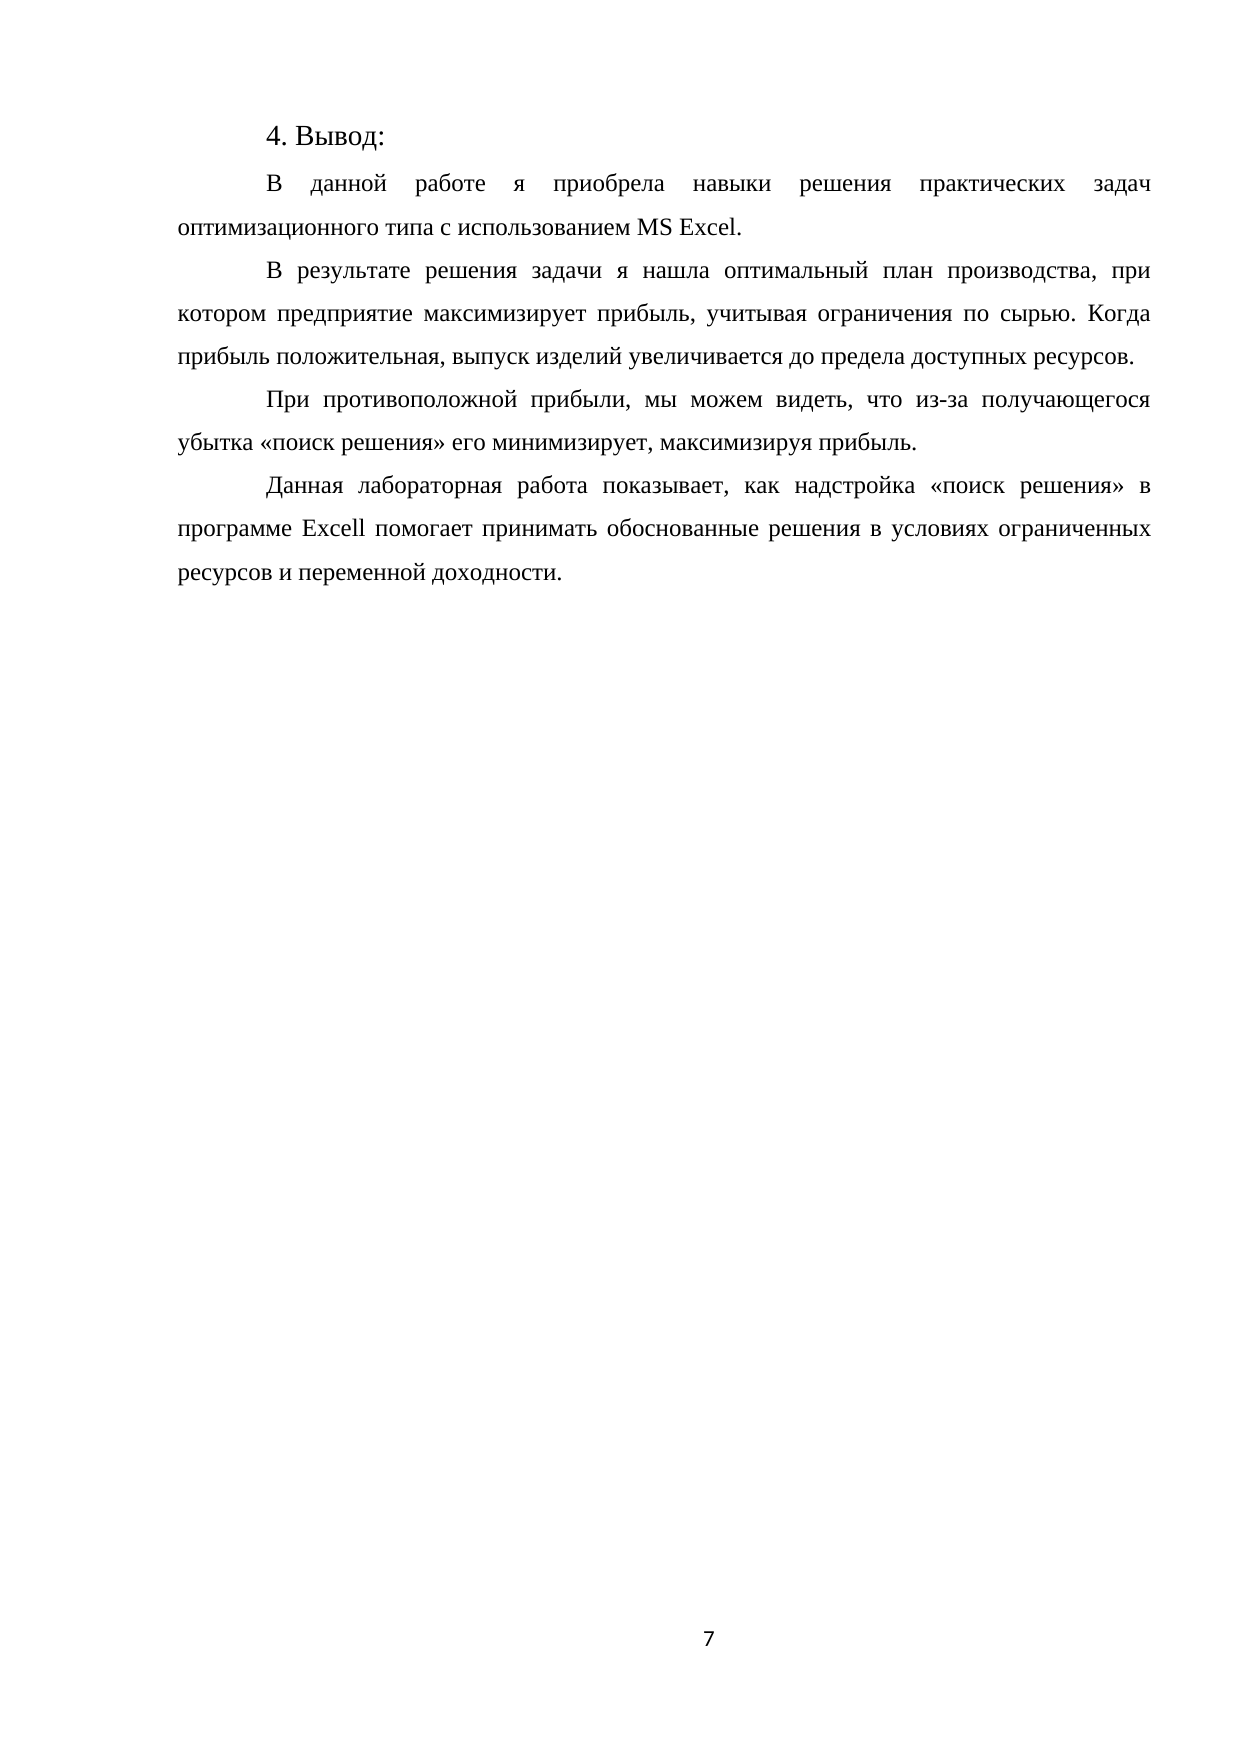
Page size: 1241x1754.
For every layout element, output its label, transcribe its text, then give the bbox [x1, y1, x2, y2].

text В данной работе я приобрела навыки решения практических задач оптимизационного типа с использованием MS Excel. [177, 168, 1152, 240]
text В результате решения задачи я нашла оптимальный план производства, при котором предприятие максимизирует прибыль, учитывая ограничения по сырью. Когда прибыль положительная, выпуск изделий увеличивается до предела доступных ресурсов. [177, 255, 1152, 370]
text При противоположной прибыли, мы можем видеть, что из-за получающегося убытка «поиск решения» его минимизирует, максимизируя прибыль. [177, 384, 1152, 456]
subtitle 4. Вывод: [177, 118, 1152, 152]
text Данная лабораторная работа показывает, как надстройка «поиск решения» в программе Excell помогает принимать обоснованные решения в условиях ограниченных ресурсов и переменной доходности. [177, 470, 1152, 585]
